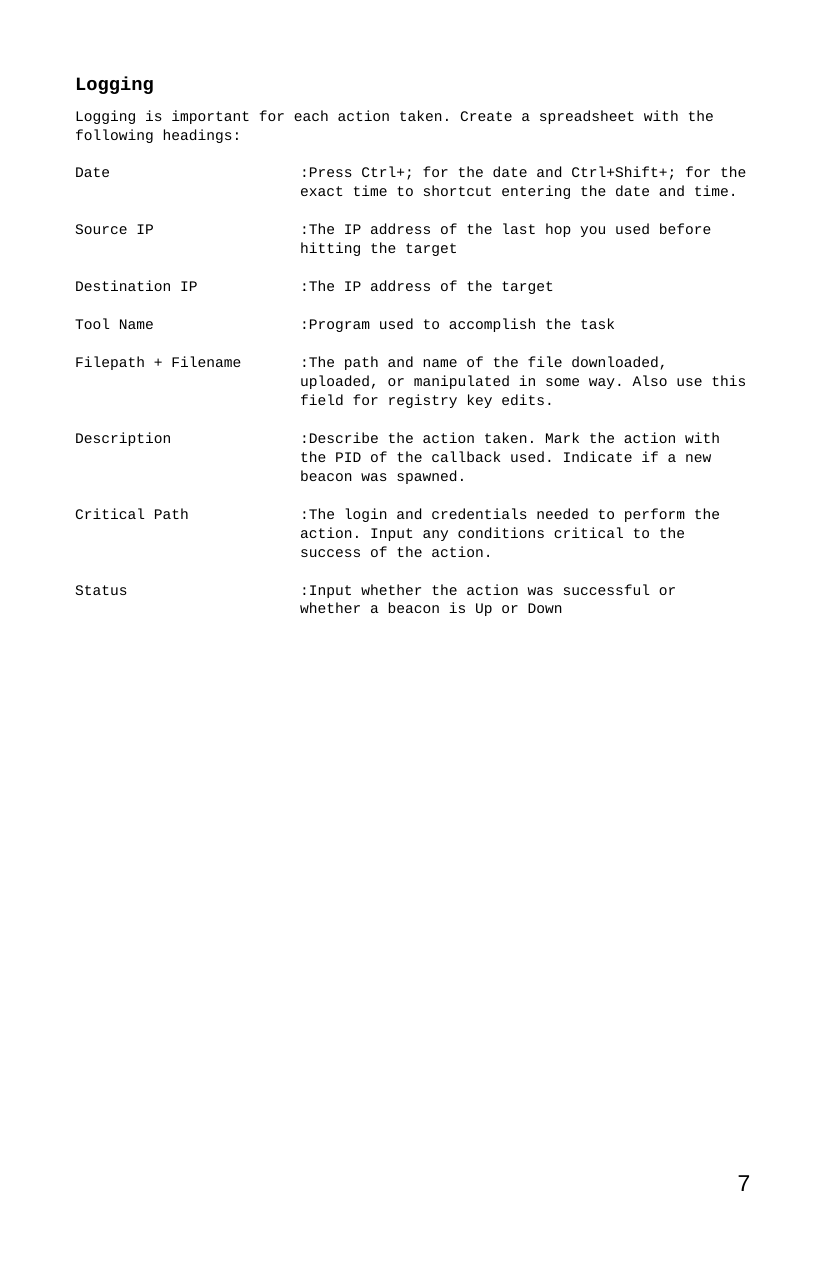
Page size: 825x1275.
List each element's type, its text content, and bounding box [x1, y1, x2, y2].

text Logging is important for each action taken. Create a spreadsheet with the following headings: [75, 109, 750, 144]
text Filepath + Filename :The path and name of the file downloaded, [75, 355, 750, 372]
text the PID of the callback used. Indicate if a new beacon was spawned. [300, 450, 750, 486]
text whether a beacon is Up or Down [300, 602, 750, 618]
text Critical Path :The login and credentials needed to perform the [75, 507, 750, 523]
text hitting the target [300, 241, 750, 258]
text Tool Name :Program used to accomplish the task [75, 317, 750, 334]
text uploaded, or manipulated in some way. Also use this field for registry key edits. [300, 374, 750, 410]
text action. Input any conditions critical to the success of the action. [300, 526, 750, 561]
text Destination IP :The IP address of the target [75, 279, 750, 296]
text Date :Press Ctrl+; for the date and Ctrl+Shift+; for the [75, 166, 750, 182]
text Description :Describe the action taken. Mark the action with [75, 431, 750, 448]
text exact time to shortcut entering the date and time. [300, 184, 750, 201]
text Status :Input whether the action was successful or [75, 583, 750, 599]
subtitle Logging [75, 75, 750, 96]
text Source IP :The IP address of the last hop you used before [75, 222, 750, 239]
